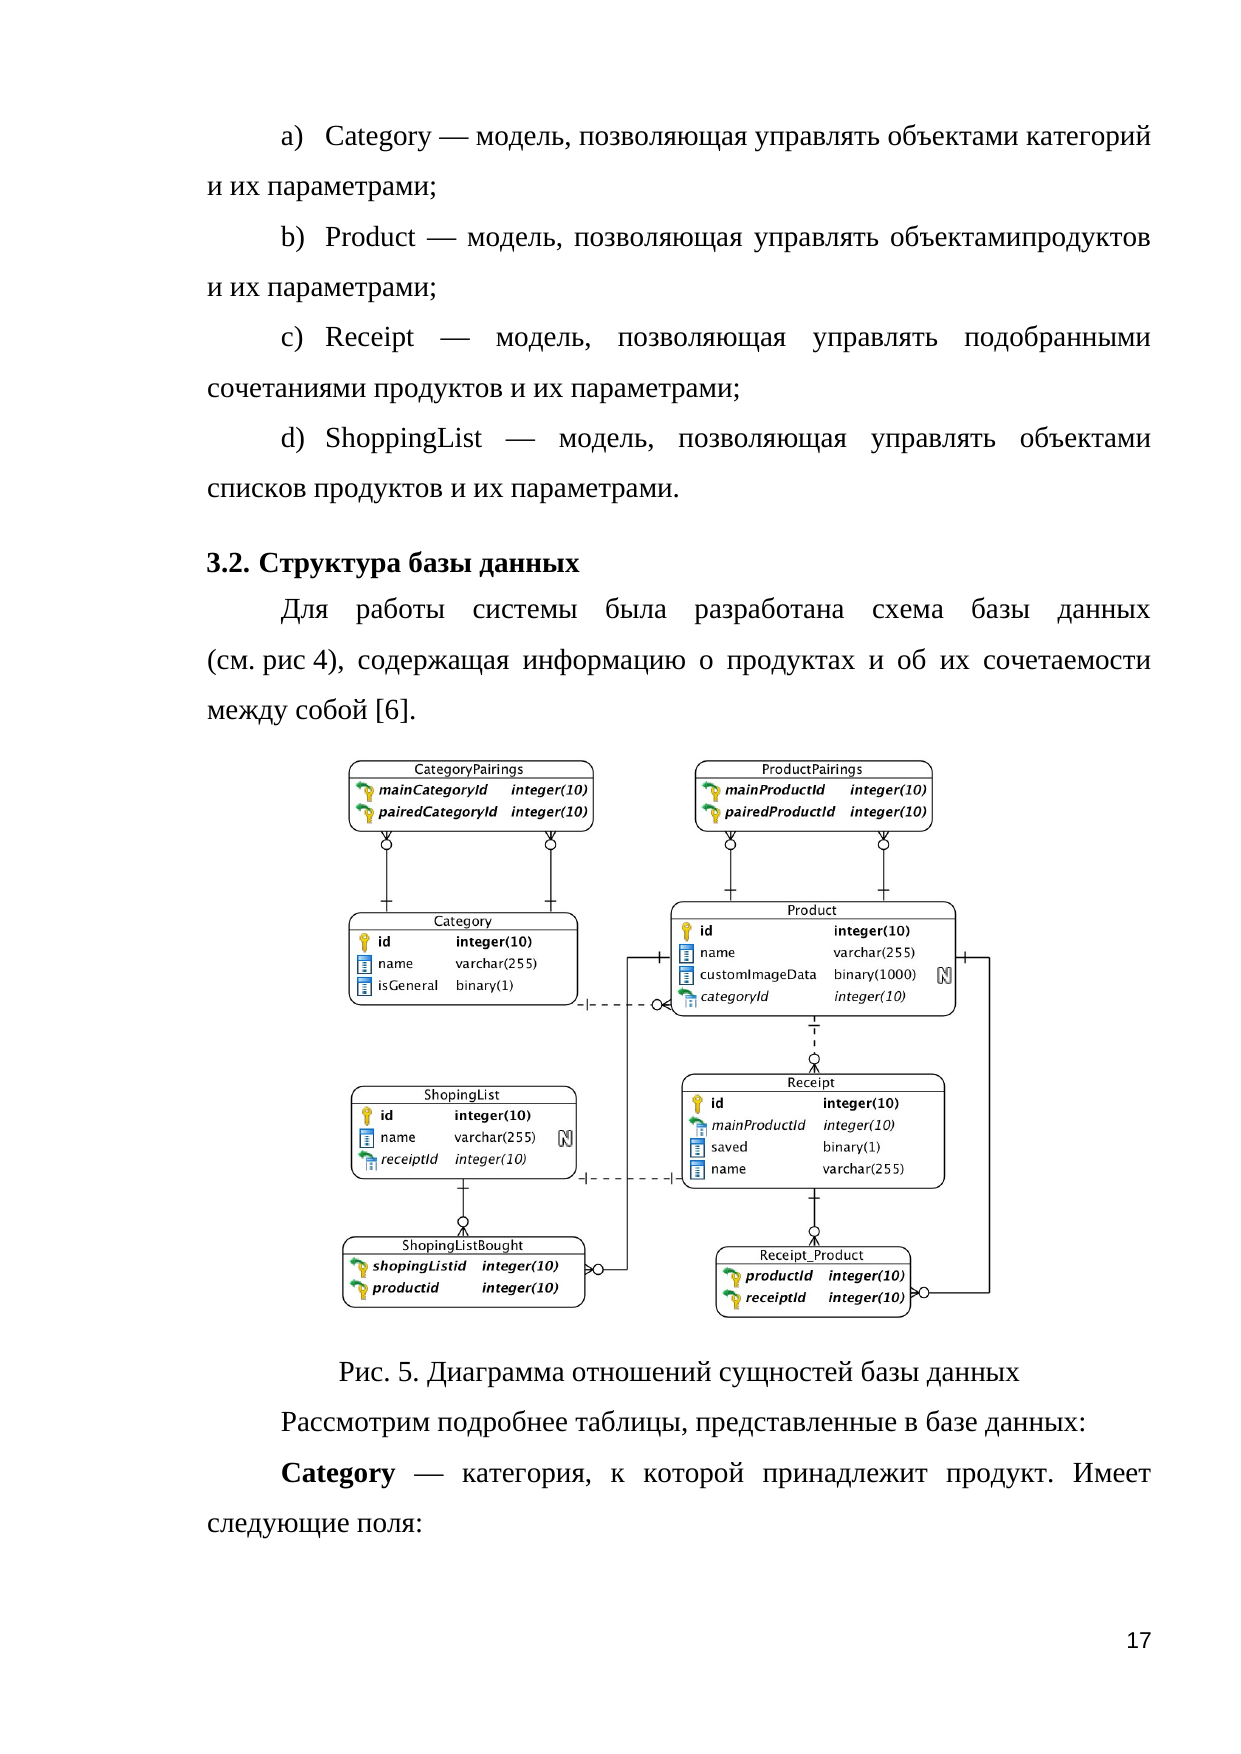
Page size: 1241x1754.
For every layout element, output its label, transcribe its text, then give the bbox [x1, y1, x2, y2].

list Category — модель, позволяющая управлять объектами категорий и их параметрами; [207, 118, 1152, 202]
text Category — категория, к которой принадлежит продукт. Имеет следующие поля: [207, 1455, 1152, 1538]
list ShоppingList — модель, позволяющая управлять объектами списков продуктов и их параметрами. [207, 420, 1152, 504]
text Рассмотрим подробнее таблицы, представленные в базе данных: [207, 1404, 1152, 1438]
list Product — модель, позволяющая управлять объектамипродуктов и их параметрами; [207, 219, 1152, 303]
subtitle Структура базы данных [206, 546, 1152, 579]
text Рис. 5. Диаграмма отношений сущностей базы данных [207, 1354, 1152, 1388]
list Receipt — модель, позволяющая управлять подобранными сочетаниями продуктов и их параметрами; [207, 319, 1152, 403]
picture [329, 742, 1029, 1342]
text Для работы системы была разработана схема базы данных (см. рис 4), содержащая информацию о продуктах и об их сочетаемости между собой [6]. [207, 592, 1152, 726]
